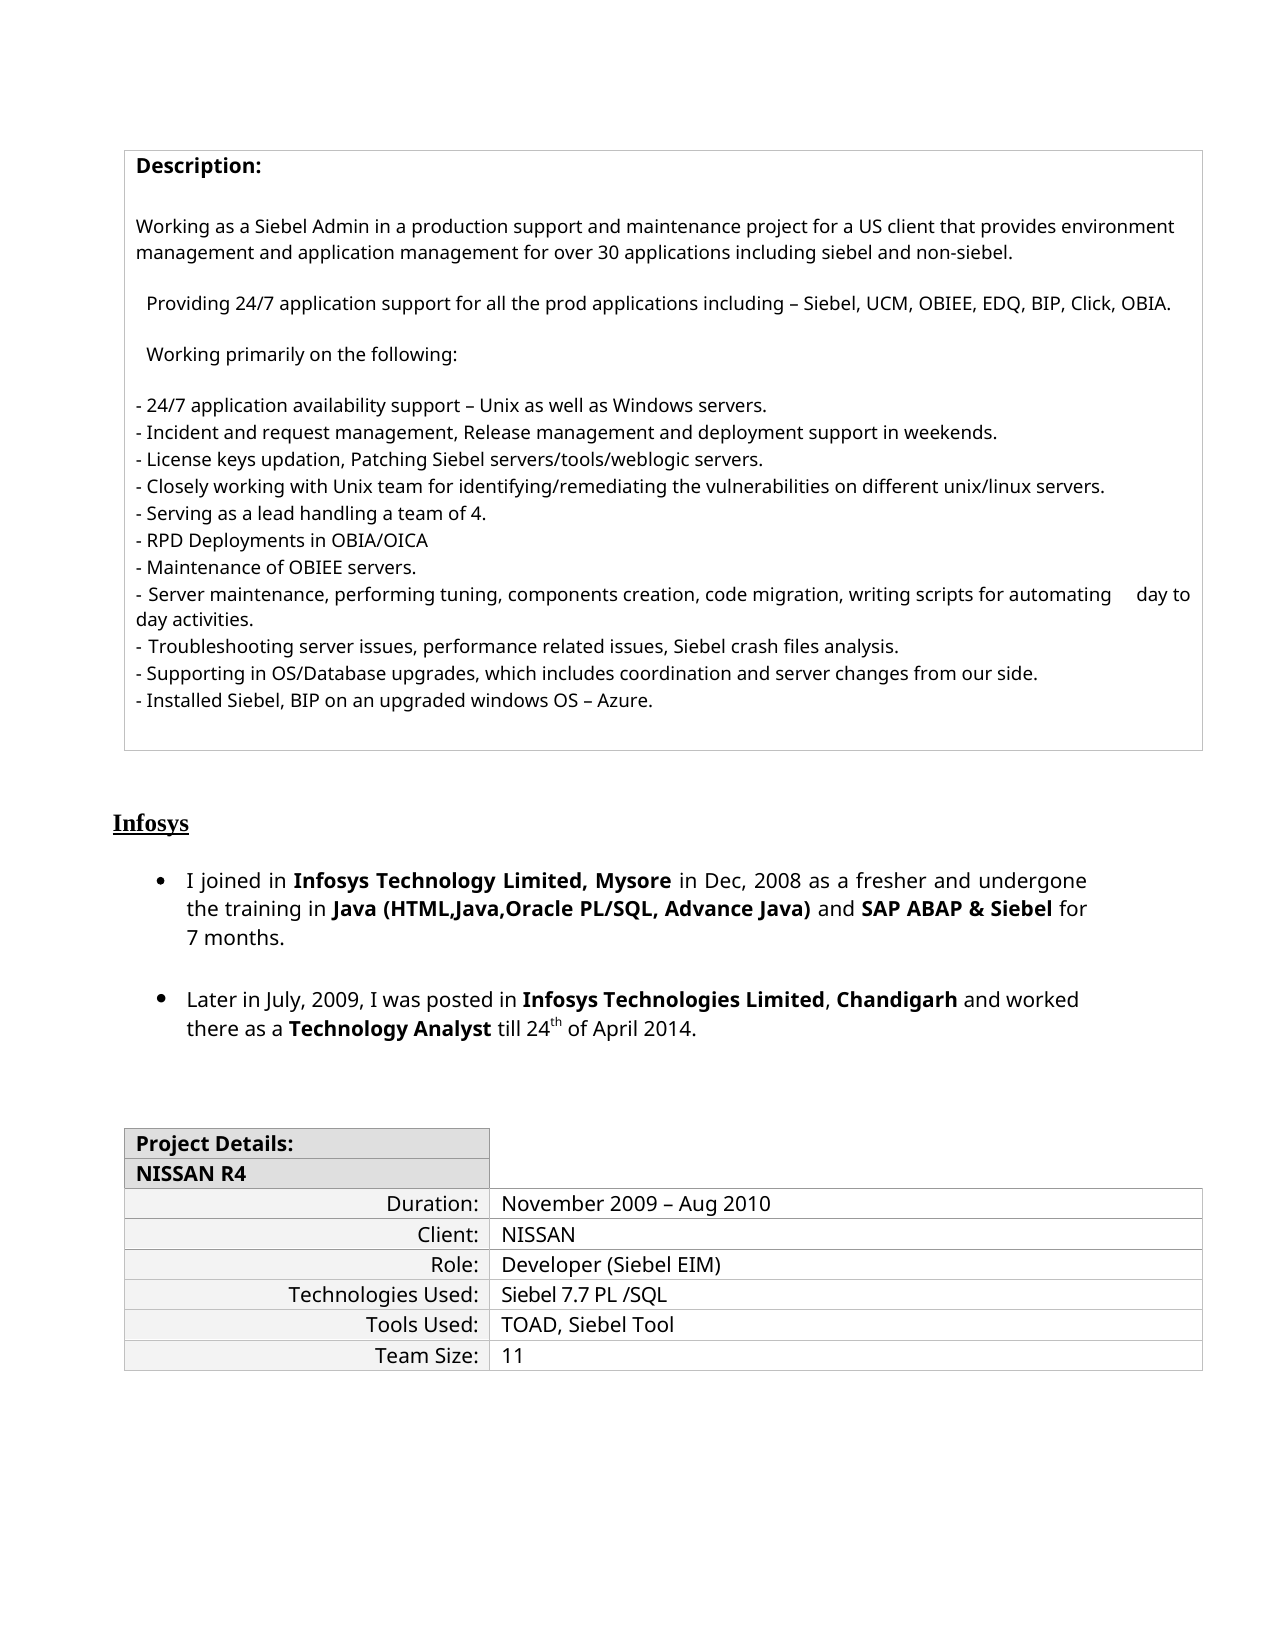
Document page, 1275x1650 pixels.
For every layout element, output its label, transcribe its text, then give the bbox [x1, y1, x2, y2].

table_cell Team Size: [125, 1341, 489, 1370]
table_cell NISSAN [490, 1219, 1202, 1248]
text Infosys [112, 808, 1087, 837]
table_cell Role: [125, 1250, 489, 1279]
table_cell Developer (Siebel EIM) [490, 1250, 1202, 1279]
table_cell TOAD, Siebel Tool [490, 1310, 1202, 1339]
table_cell Tools Used: [125, 1310, 489, 1339]
table_cell November 2009 – Aug 2010 [490, 1189, 1202, 1218]
table_cell Description: Working as a Siebel Admin in a production support and maintenance project for a US client that provides environment management and application management for over 30 applications including siebel and non-siebel. Providing 24/7 application support for all the prod applications including – Siebel, UCM, OBIEE, EDQ, BIP, Click, OBIA. Working primarily on the following: - 24/7 application availability support – Unix as well as Windows servers. - Incident and request management, Release management and deployment support in weekends. - License keys updation, Patching Siebel servers/tools/weblogic servers. - Closely working with Unix team for identifying/remediating the vulnerabilities on different unix/linux servers. - Serving as a lead handling a team of 4. - RPD Deployments in OBIA/OICA - Maintenance of OBIEE servers. - Server maintenance, performing tuning, components creation, code migration, writing scripts for automating day to day activities. - Troubleshooting server issues, performance related issues, Siebel crash files analysis. - Supporting in OS/Database upgrades, which includes coordination and server changes from our side. - Installed Siebel, BIP on an upgraded windows OS – Azure. [125, 151, 1202, 750]
table_cell NISSAN R4 [125, 1159, 489, 1188]
table_header Project Details: [125, 1129, 489, 1158]
list I joined in Infosys Technology Limited, Mysore in Dec, 2008 as a fresher and undergone the training in Java (HTML,Java,Oracle PL/SQL, Advance Java) and SAP ABAP & Siebel for 7 months. [157, 866, 1087, 951]
table_cell 11 [490, 1341, 1202, 1370]
table_cell Technologies Used: [125, 1280, 489, 1309]
table_cell Client: [125, 1219, 489, 1248]
table_cell Duration: [125, 1189, 489, 1218]
list Later in July, 2009, I was posted in Infosys Technologies Limited, Chandigarh and worked there as a Technology Analyst till 24th of April 2014. [157, 985, 1087, 1042]
table_cell Siebel 7.7 PL /SQL [490, 1280, 1202, 1309]
